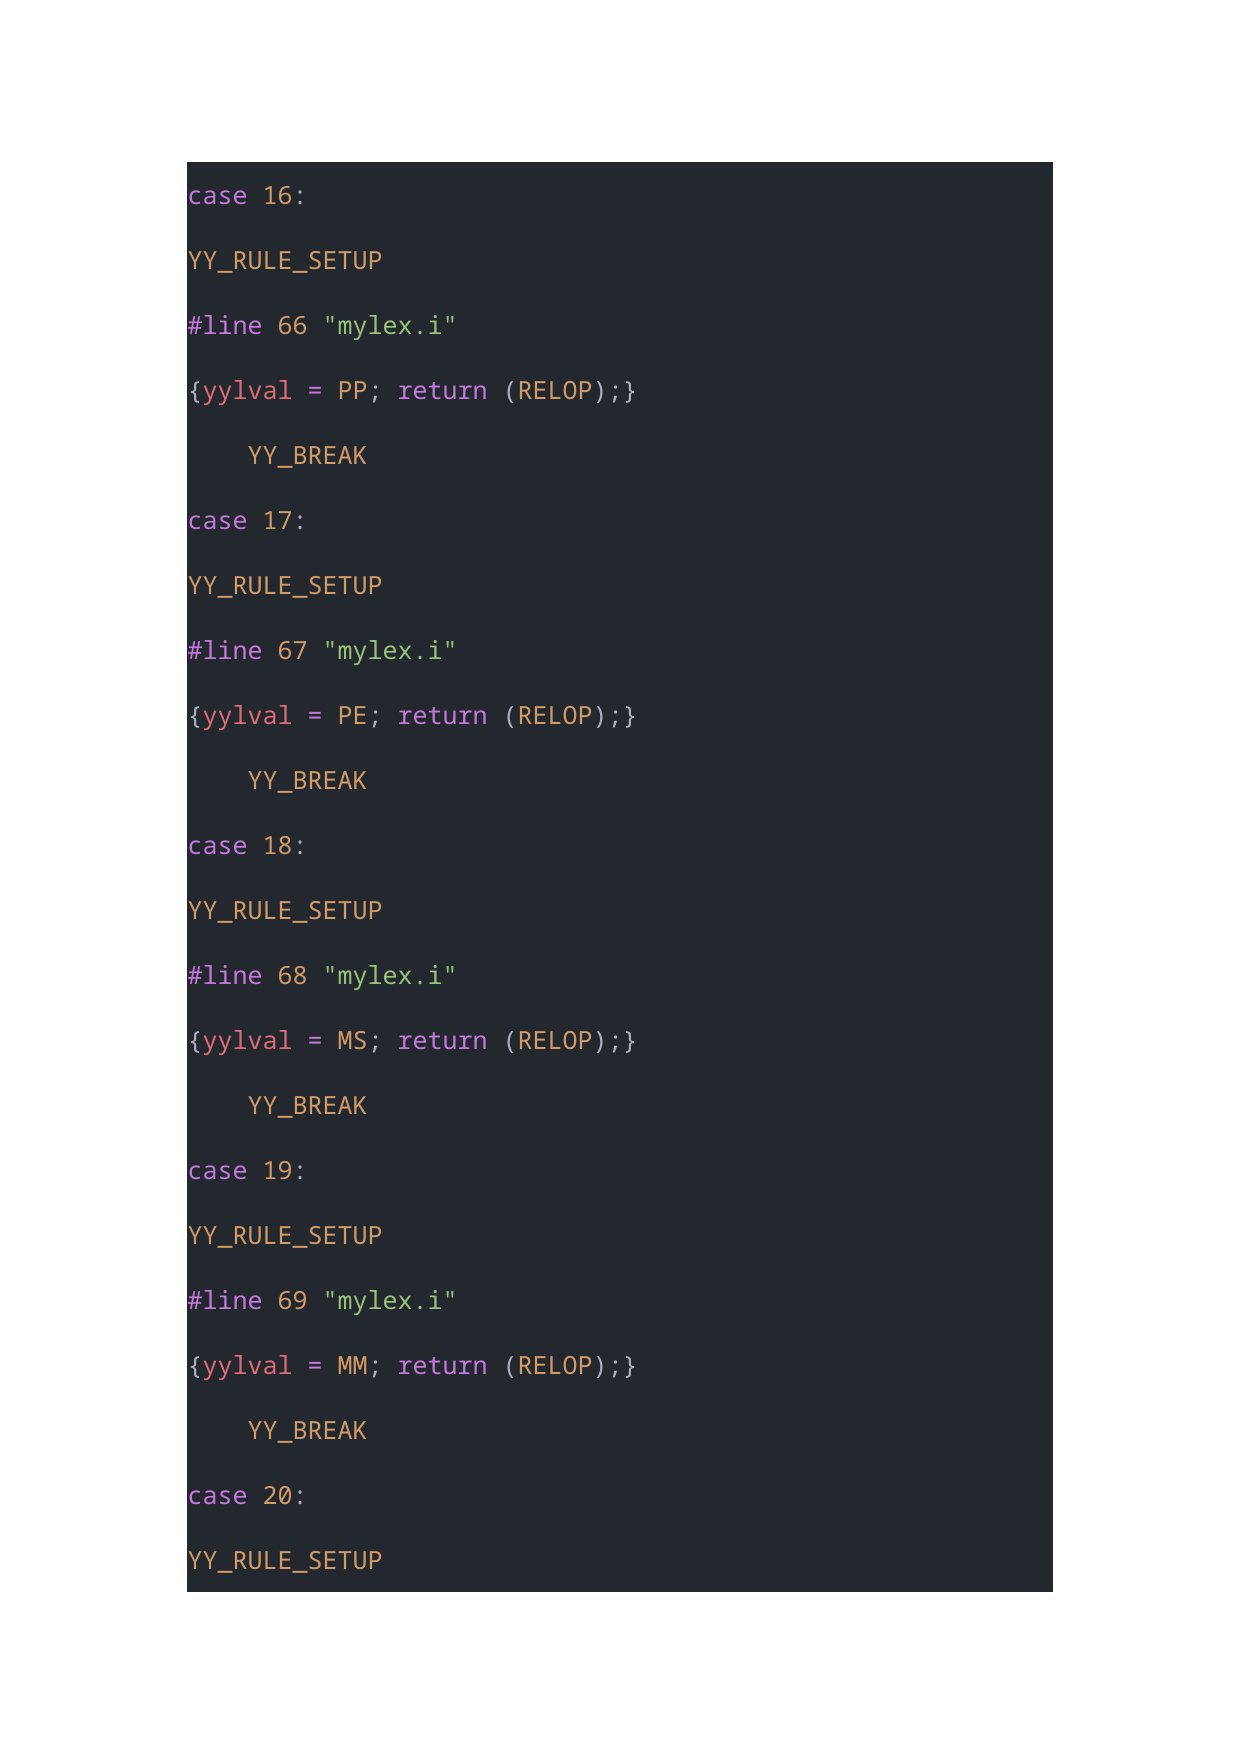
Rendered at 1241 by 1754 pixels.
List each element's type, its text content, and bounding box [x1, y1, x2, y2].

text YY_BREAK [187, 1072, 1053, 1137]
text {yylval = PP; return (RELOP);} [187, 357, 1053, 422]
text #line 67 "mylex.i" [187, 617, 1053, 682]
text case 17: [187, 487, 1053, 552]
text #line 66 "mylex.i" [187, 292, 1053, 357]
text case 16: [187, 162, 1053, 227]
text case 19: [187, 1137, 1053, 1202]
text YY_BREAK [187, 422, 1053, 487]
text {yylval = MM; return (RELOP);} [187, 1332, 1053, 1397]
text case 18: [187, 812, 1053, 877]
text YY_RULE_SETUP [187, 227, 1053, 292]
text YY_RULE_SETUP [187, 552, 1053, 617]
text YY_RULE_SETUP [187, 1202, 1053, 1267]
text #line 68 "mylex.i" [187, 942, 1053, 1007]
text {yylval = MS; return (RELOP);} [187, 1007, 1053, 1072]
text YY_RULE_SETUP [187, 877, 1053, 942]
text case 20: [187, 1462, 1053, 1527]
text {yylval = PE; return (RELOP);} [187, 682, 1053, 747]
text YY_BREAK [187, 747, 1053, 812]
text #line 69 "mylex.i" [187, 1267, 1053, 1332]
text YY_RULE_SETUP [187, 1527, 1053, 1592]
text YY_BREAK [187, 1397, 1053, 1462]
